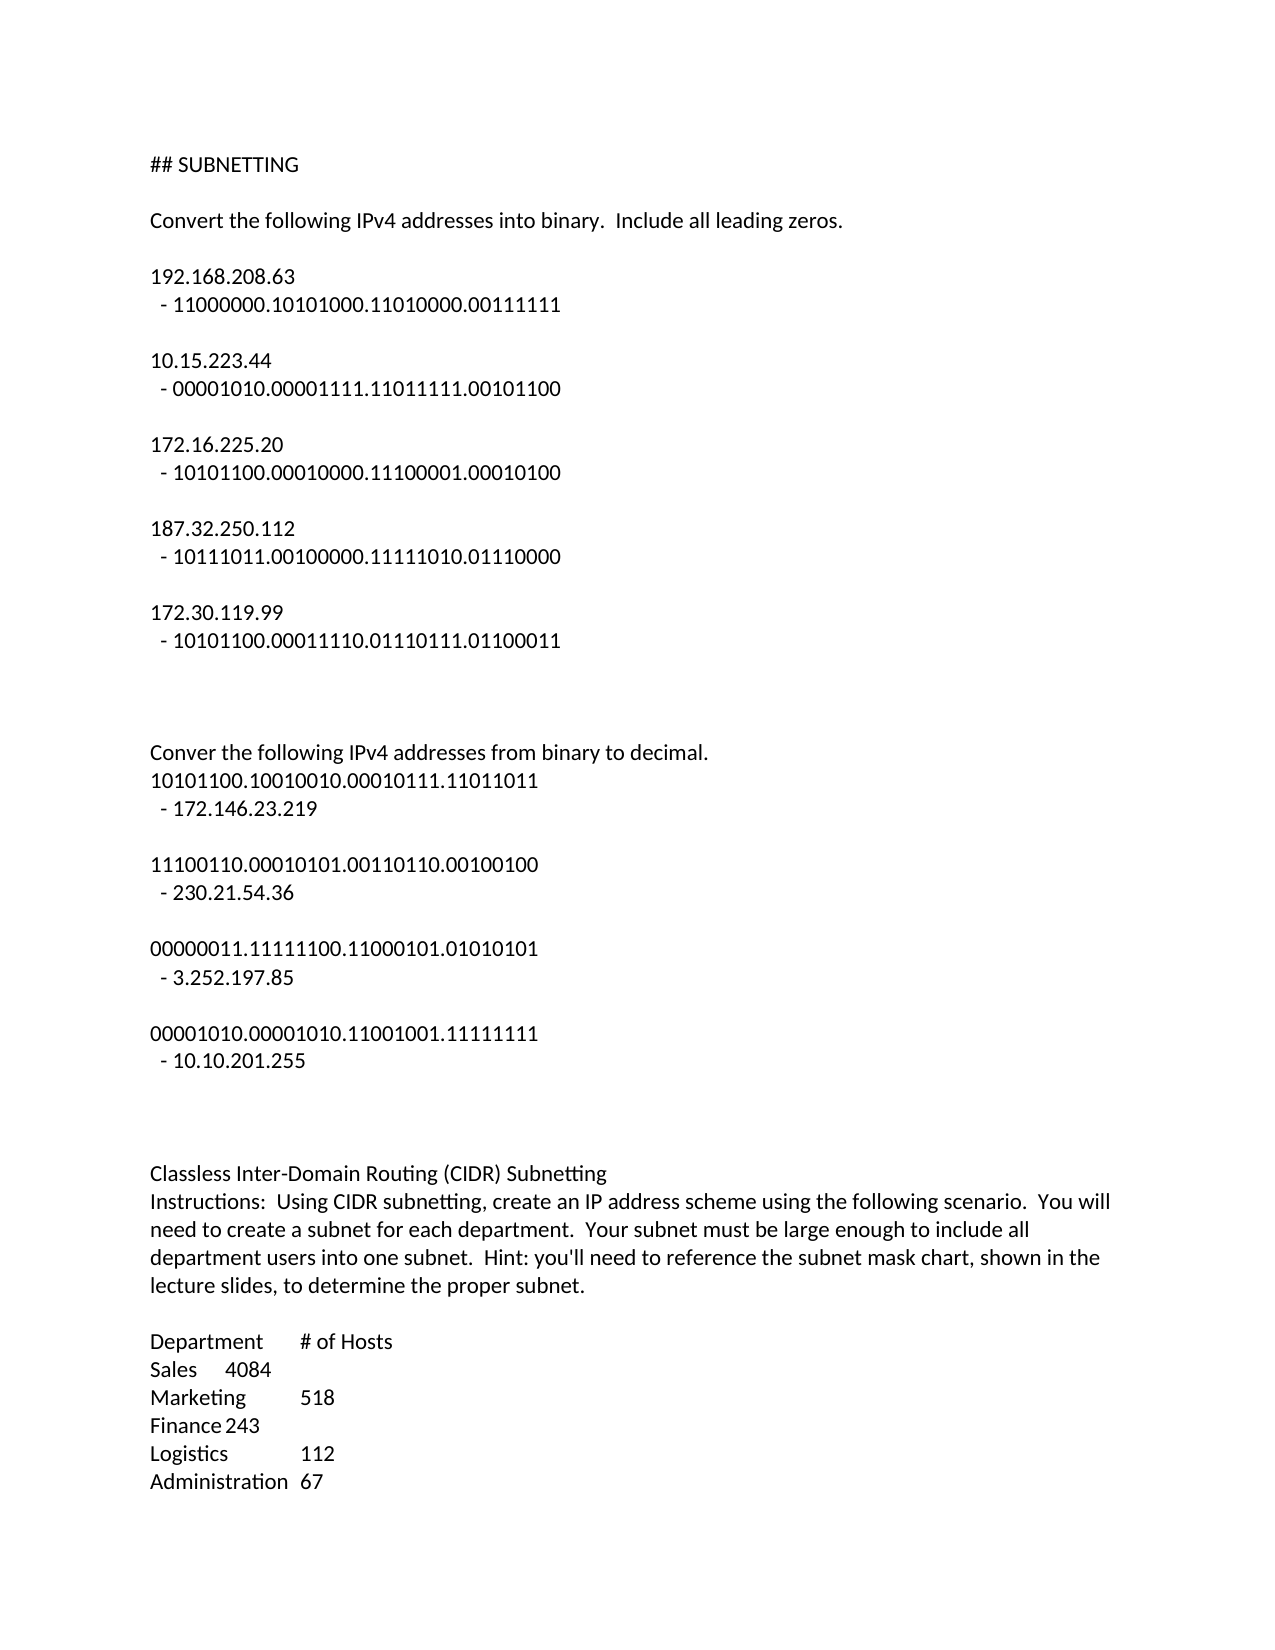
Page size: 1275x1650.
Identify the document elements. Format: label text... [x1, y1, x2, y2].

text 11100110.00010101.00110110.00100100 [150, 851, 1125, 878]
text Instructions: Using CIDR subnetting, create an IP address scheme using the following scenario. You will need to create a subnet for each department. Your subnet must be large enough to include all department users into one subnet. Hint: you'll need to reference the subnet mask chart, shown in the lecture slides, to determine the proper subnet. [150, 1187, 1125, 1299]
text 00001010.00001010.11001001.11111111 [150, 1019, 1125, 1047]
text Marketing 518 [150, 1383, 1125, 1411]
text - 10101100.00010000.11100001.00010100 [150, 458, 1125, 486]
text 10101100.10010010.00010111.11011011 [150, 766, 1125, 794]
text 172.30.119.99 [150, 598, 1125, 626]
text 10.15.223.44 [150, 346, 1125, 374]
text ## SUBNETTING [150, 150, 1125, 178]
text 00000011.11111100.11000101.01010101 [150, 934, 1125, 963]
text - 11000000.10101000.11010000.00111111 [150, 290, 1125, 318]
text - 3.252.197.85 [150, 963, 1125, 991]
text Logistics 112 [150, 1439, 1125, 1467]
text - 00001010.00001111.11011111.00101100 [150, 374, 1125, 402]
text Administration 67 [150, 1467, 1125, 1495]
text - 172.146.23.219 [150, 794, 1125, 822]
text 192.168.208.63 [150, 262, 1125, 290]
text Classless Inter-Domain Routing (CIDR) Subnetting [150, 1159, 1125, 1187]
text Finance 243 [150, 1411, 1125, 1439]
text Convert the following IPv4 addresses into binary. Include all leading zeros. [150, 206, 1125, 234]
text Conver the following IPv4 addresses from binary to decimal. [150, 738, 1125, 766]
text Sales 4084 [150, 1355, 1125, 1383]
text Department # of Hosts [150, 1327, 1125, 1355]
text 187.32.250.112 [150, 514, 1125, 542]
text - 230.21.54.36 [150, 878, 1125, 907]
text - 10.10.201.255 [150, 1047, 1125, 1075]
text 172.16.225.20 [150, 430, 1125, 458]
text - 10101100.00011110.01110111.01100011 [150, 626, 1125, 654]
text - 10111011.00100000.11111010.01110000 [150, 542, 1125, 570]
